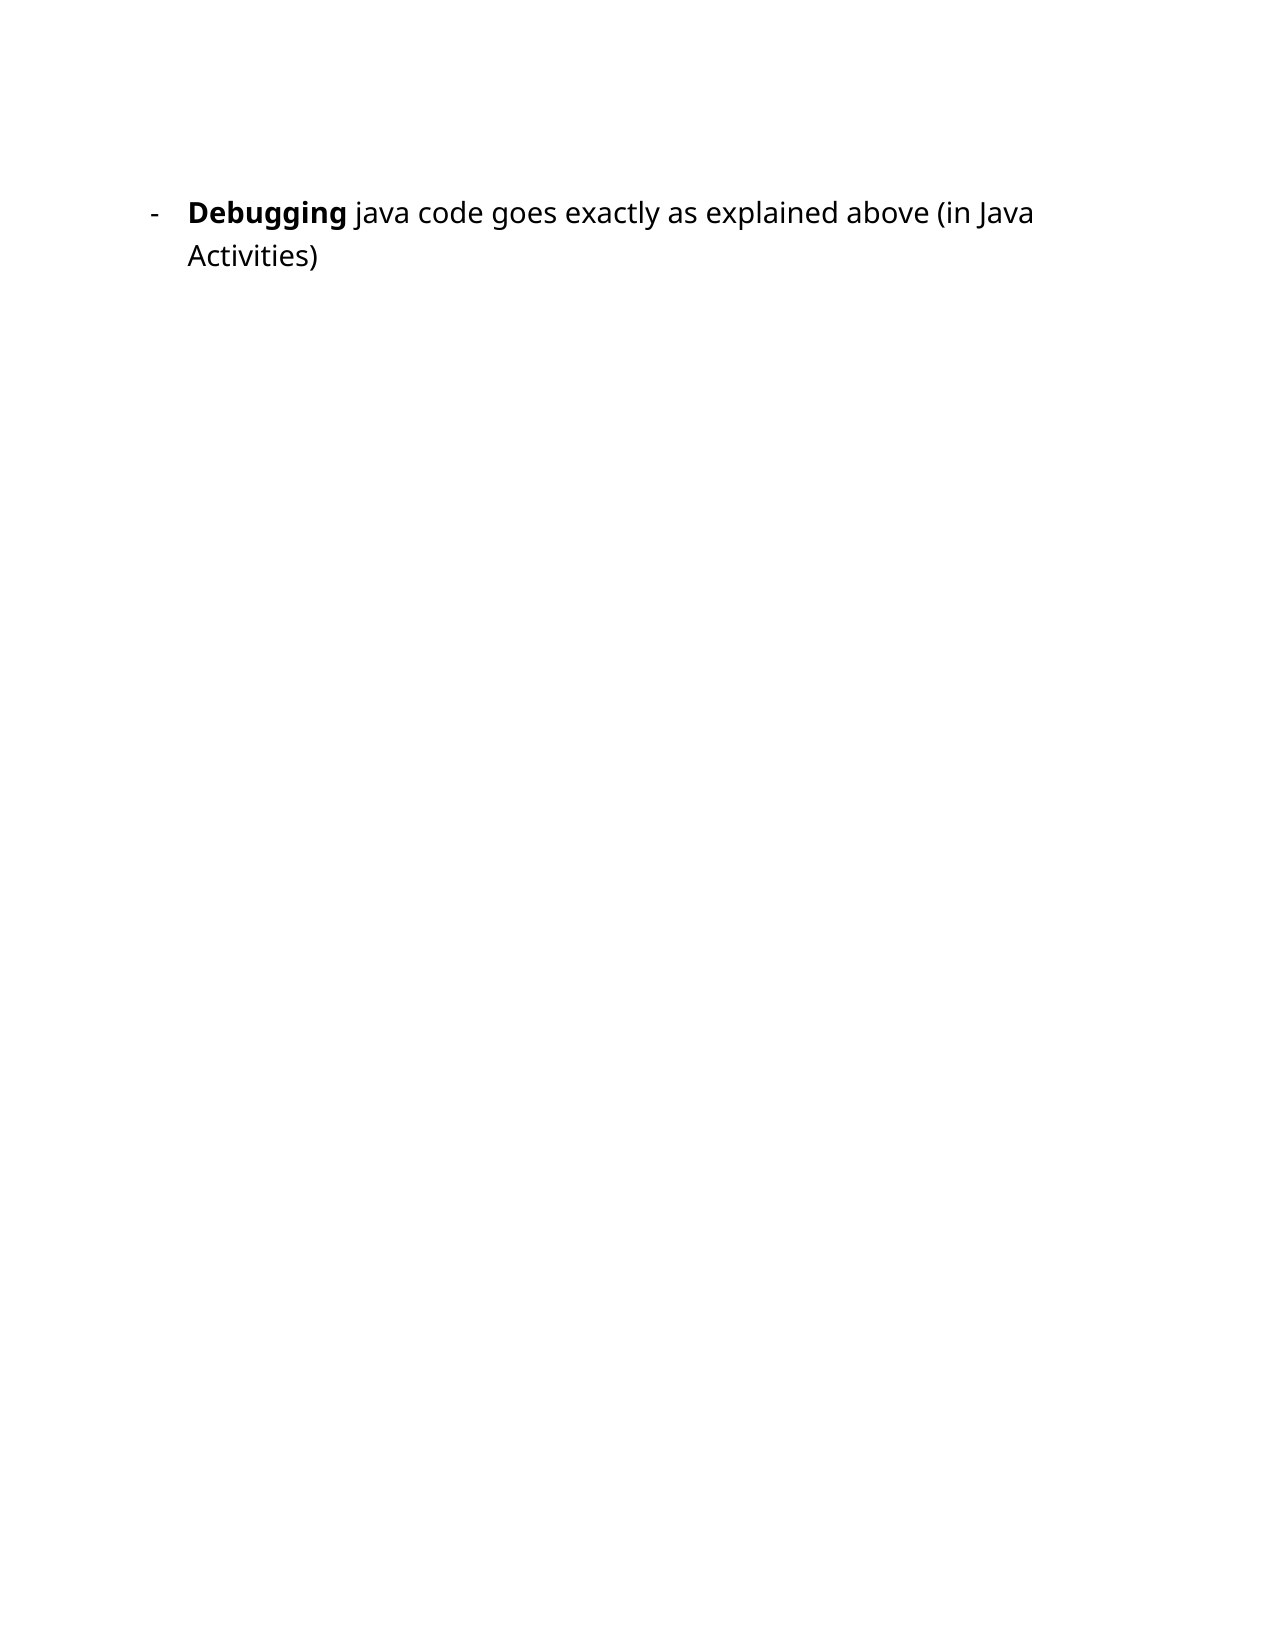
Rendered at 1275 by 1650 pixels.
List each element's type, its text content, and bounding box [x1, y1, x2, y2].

list Debugging java code goes exactly as explained above (in Java Activities) [150, 193, 1125, 275]
